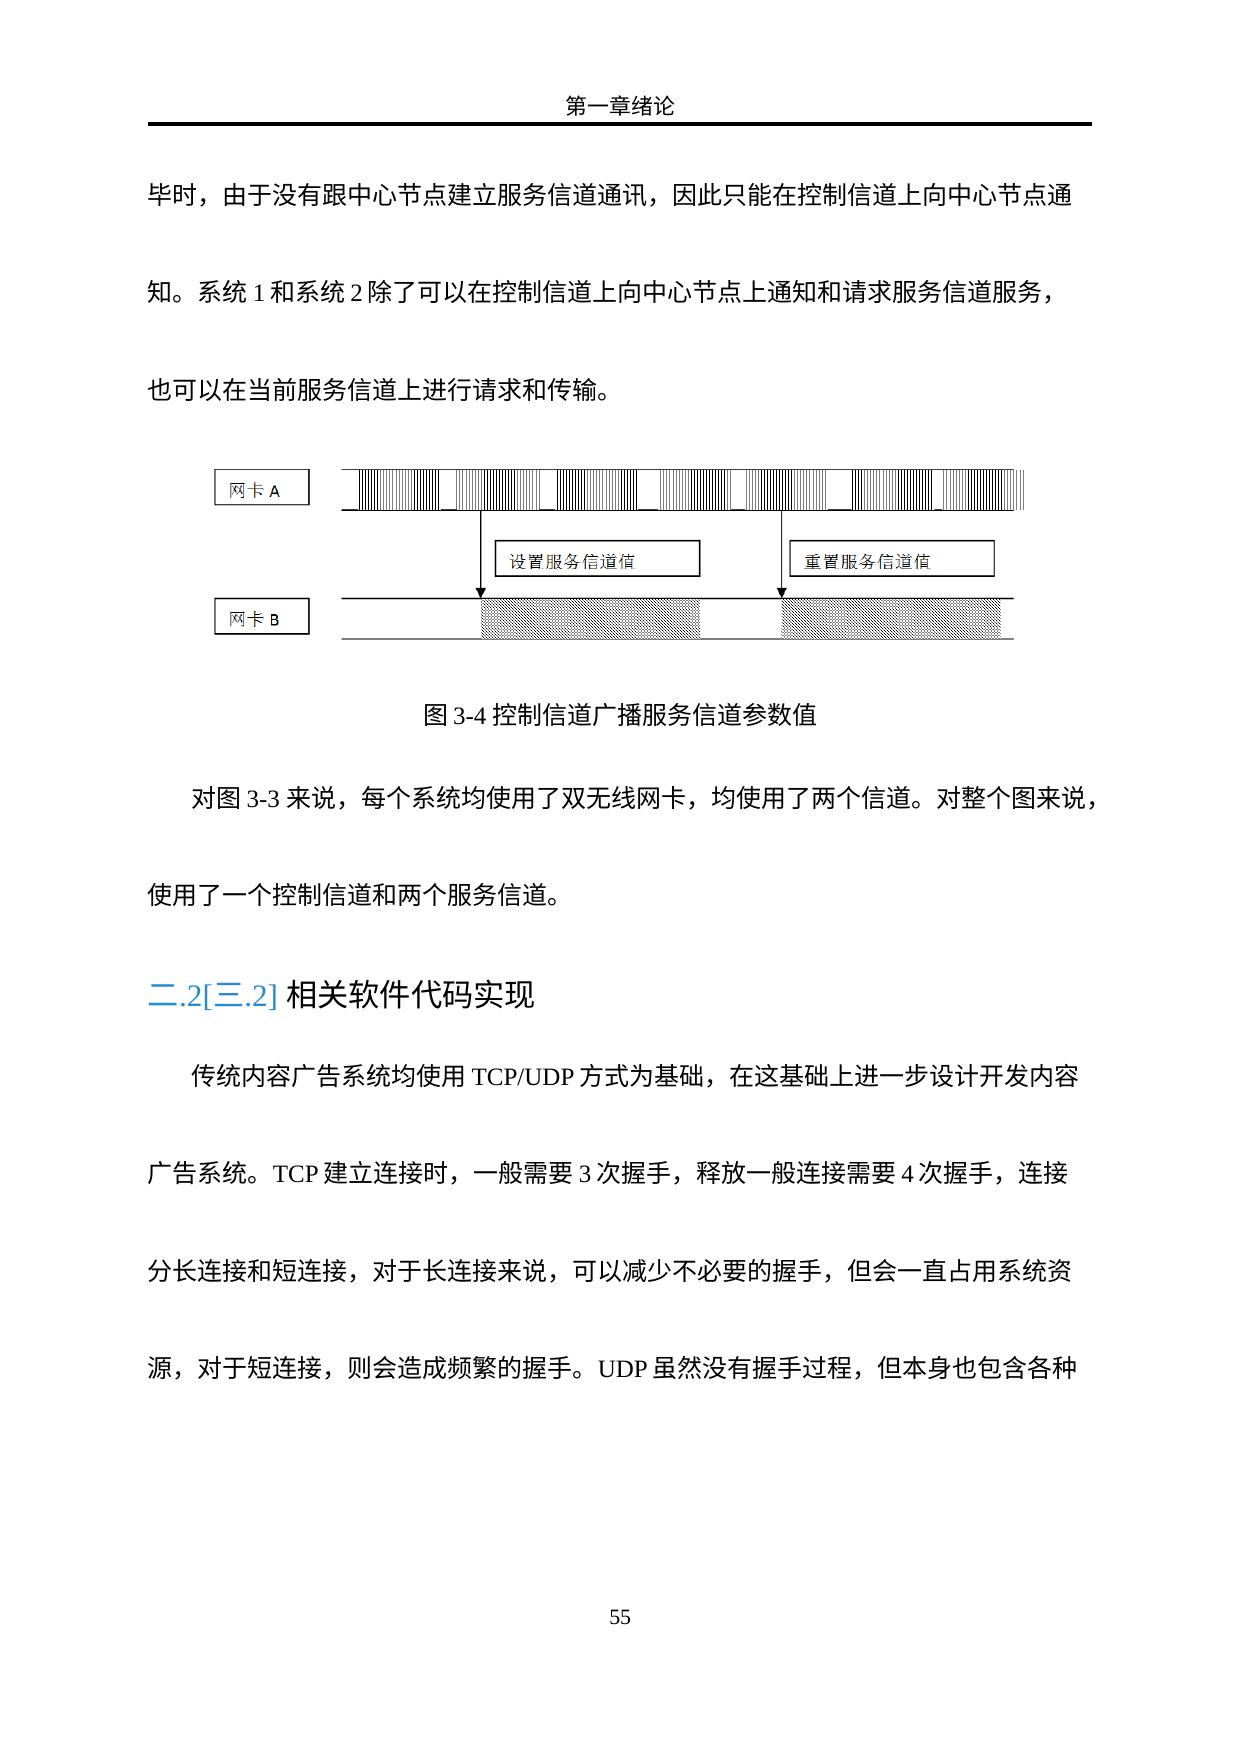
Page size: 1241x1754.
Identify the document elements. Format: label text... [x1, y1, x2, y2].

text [148, 1042, 1092, 1399]
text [148, 161, 1092, 421]
text 对图3-3 来说，每个系统均使用了双无线网卡，均使用了两个信道。对整个图来说，使用了一个控制信道和两个服务信道。 [148, 764, 1092, 926]
text 图3-4 控制信道广播服务信道参数值 [148, 681, 1092, 746]
picture [205, 438, 1035, 661]
text 相关软件代码实现 [148, 961, 1092, 1026]
